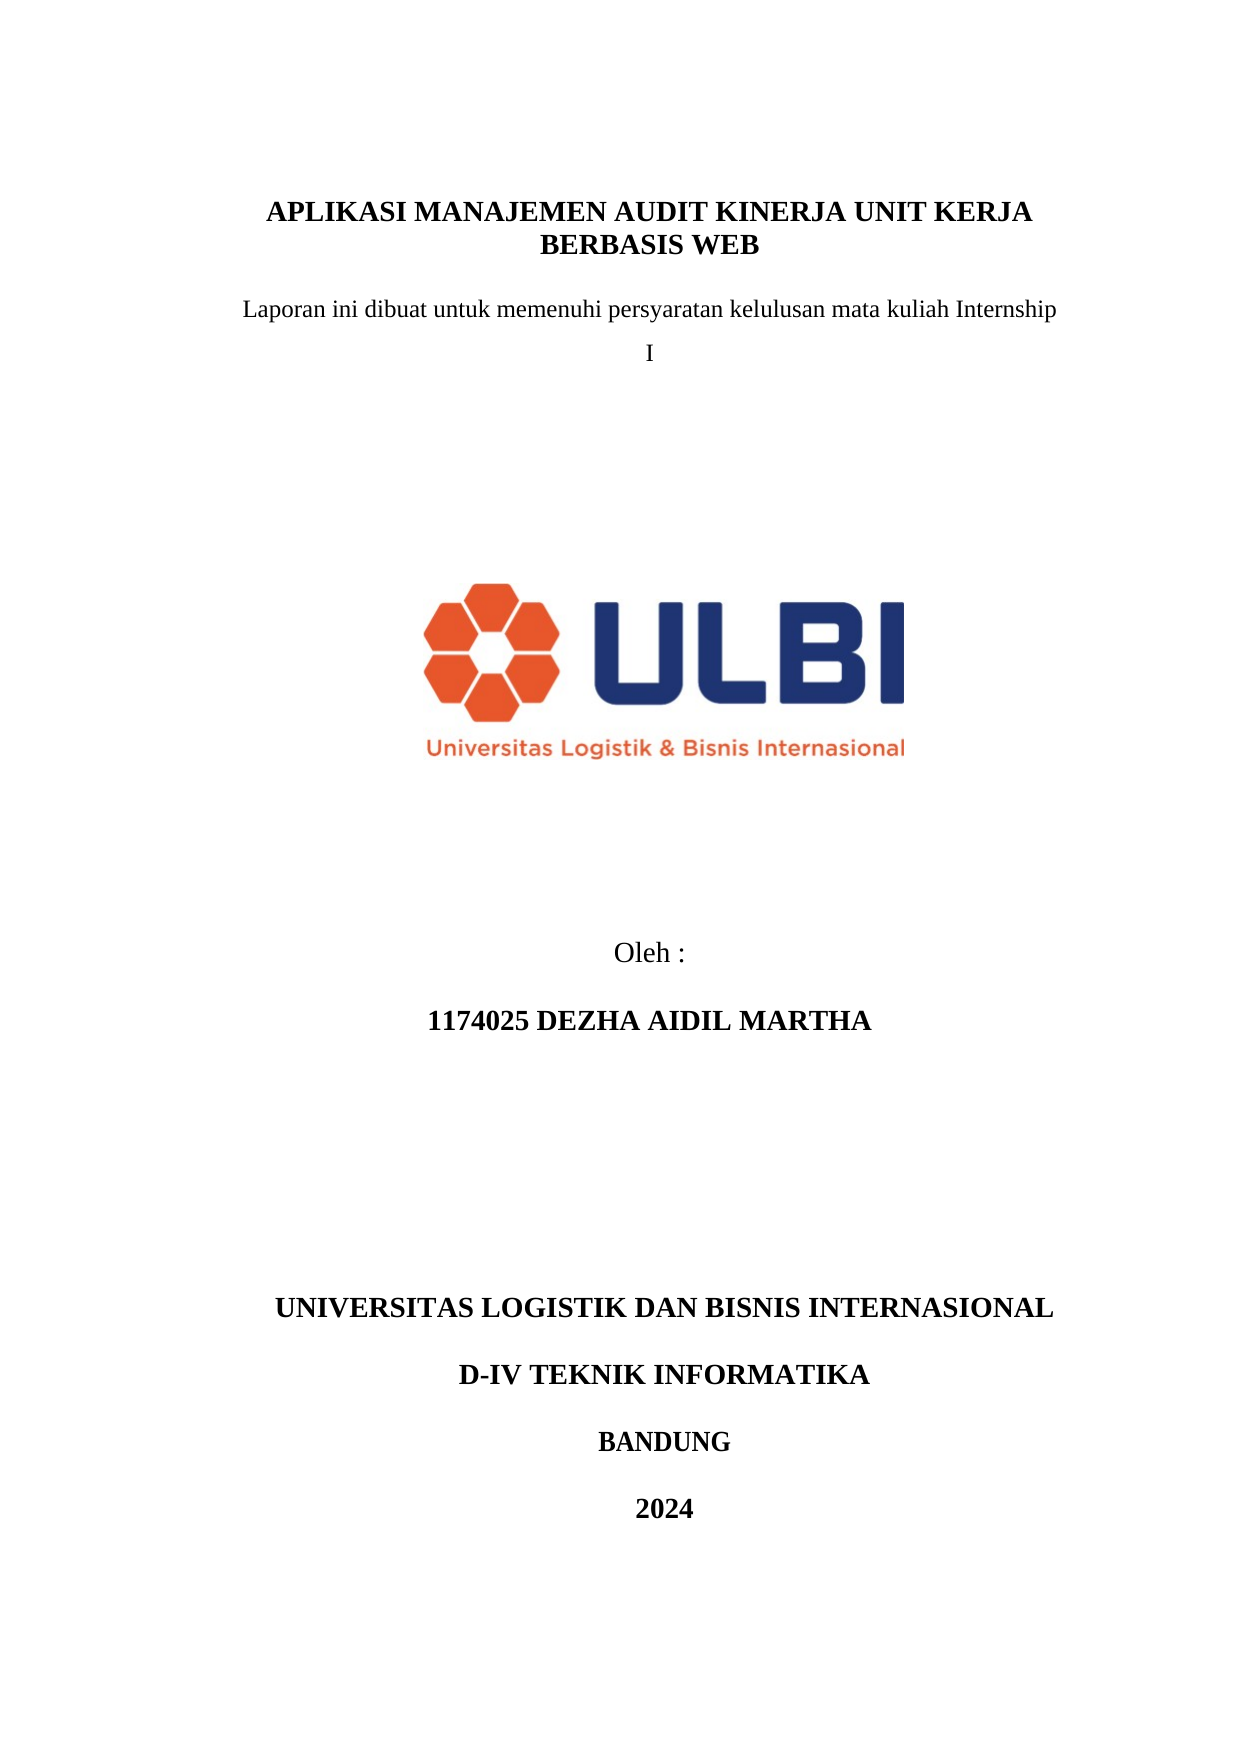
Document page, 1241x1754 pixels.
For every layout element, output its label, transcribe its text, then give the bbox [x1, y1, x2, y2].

text Oleh : [236, 936, 1063, 969]
subtitle APLIKASI MANAJEMEN AUDIT KINERJA UNIT KERJA BERBASIS WEB [236, 194, 1063, 261]
subtitle 1174025 DEZHA AIDIL MARTHA [236, 1003, 1063, 1036]
picture [423, 583, 904, 760]
text Laporan ini dibuat untuk memenuhi persyaratan kelulusan mata kuliah Internship I [236, 294, 1063, 366]
